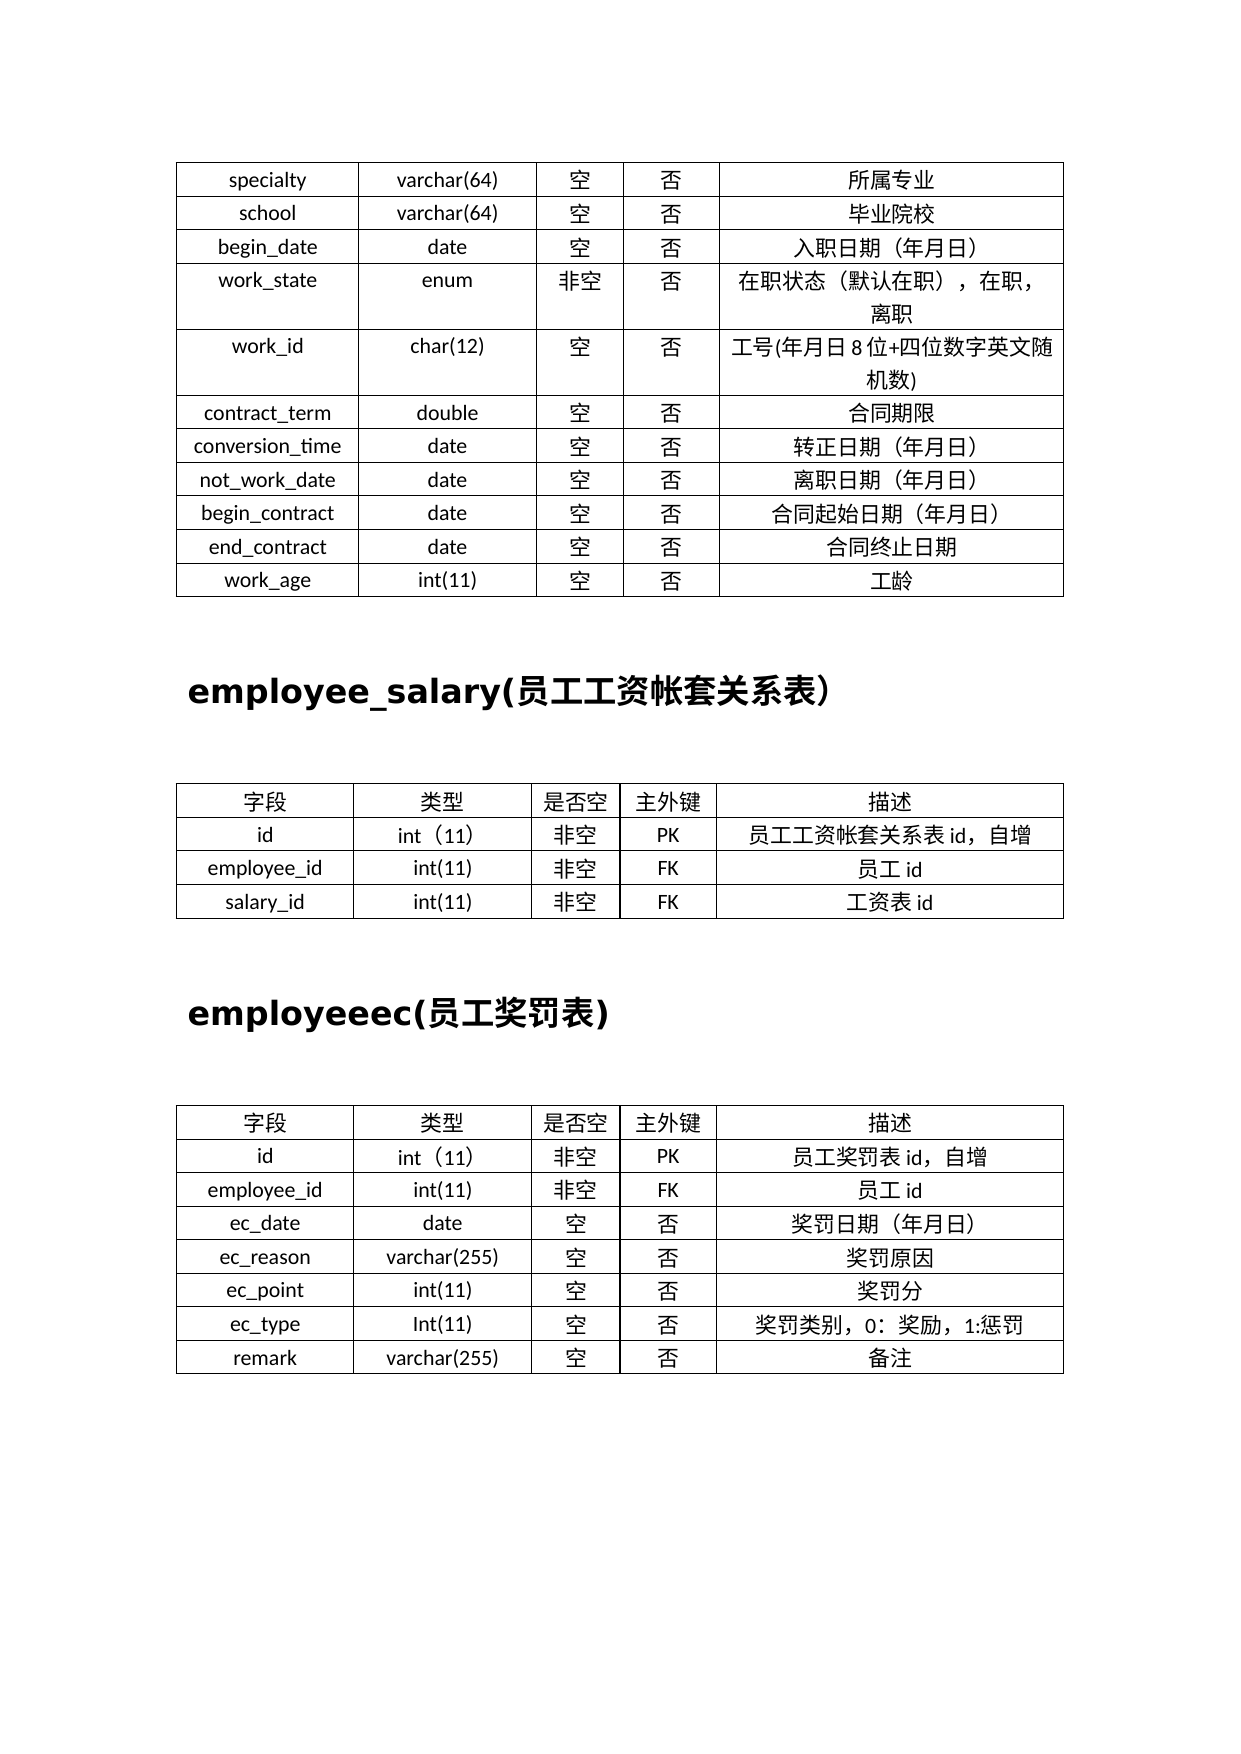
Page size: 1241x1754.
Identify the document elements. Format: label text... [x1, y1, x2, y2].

table_cell 否 [621, 1207, 716, 1239]
table_cell 合同起始日期（年月日） [720, 496, 1063, 529]
table_cell date [359, 230, 536, 263]
table_cell 空 [537, 396, 623, 428]
table_cell 空 [537, 230, 623, 263]
table_cell 员工id [717, 851, 1063, 884]
table_cell Int(11) [354, 1307, 531, 1340]
table_header 主外键 [621, 1106, 716, 1138]
table_cell 员工奖罚表id，自增 [717, 1140, 1063, 1172]
table_header 字段 [177, 1106, 353, 1138]
table_cell 空 [537, 564, 623, 596]
table_cell 否 [624, 496, 719, 529]
table_cell 否 [624, 230, 719, 263]
table_cell employee_id [177, 1173, 353, 1206]
table_cell int(11) [359, 564, 536, 596]
table_cell 空 [532, 1240, 619, 1273]
table_header 描述 [717, 784, 1063, 817]
table_header 字段 [177, 784, 353, 817]
table_cell date [359, 463, 536, 495]
table_cell 离职日期（年月日） [720, 463, 1063, 495]
table_cell 否 [624, 396, 719, 428]
table_cell work_state [177, 264, 358, 329]
table_cell 奖罚日期（年月日） [717, 1207, 1063, 1239]
table_cell 空 [532, 1207, 619, 1239]
table_cell int（11） [354, 1140, 531, 1172]
table_cell salary_id [177, 885, 353, 917]
table_cell 在职状态（默认在职），在职，离职 [720, 264, 1063, 329]
table_cell 否 [621, 1341, 716, 1373]
table_cell work_id [177, 330, 358, 395]
table_cell 空 [532, 1274, 619, 1306]
table_cell begin_contract [177, 496, 358, 529]
table_cell 转正日期（年月日） [720, 429, 1063, 462]
table_cell 否 [624, 564, 719, 596]
table_cell not_work_date [177, 463, 358, 495]
table_cell int(11) [354, 1173, 531, 1206]
table_cell varchar(64) [359, 197, 536, 229]
table_cell FK [621, 885, 716, 917]
table_cell 否 [621, 1240, 716, 1273]
table_cell PK [621, 1140, 716, 1172]
table_cell 空 [537, 496, 623, 529]
table_cell ec_point [177, 1274, 353, 1306]
table_cell id [177, 818, 353, 850]
table_cell 毕业院校 [720, 197, 1063, 229]
table_cell 否 [624, 463, 719, 495]
table_cell 工号(年月日8位+四位数字英文随机数) [720, 330, 1063, 395]
table_cell double [359, 396, 536, 428]
table_cell 入职日期（年月日） [720, 230, 1063, 263]
table_cell FK [621, 851, 716, 884]
table_cell conversion_time [177, 429, 358, 462]
table_cell remark [177, 1341, 353, 1373]
table_cell 员工id [717, 1173, 1063, 1206]
table_cell 非空 [532, 1173, 619, 1206]
table_cell 奖罚分 [717, 1274, 1063, 1306]
table_cell 工资表id [717, 885, 1063, 917]
table_cell date [359, 530, 536, 562]
table_cell 非空 [532, 818, 619, 850]
table_cell 空 [532, 1341, 619, 1373]
table_cell varchar(255) [354, 1341, 531, 1373]
table_cell date [359, 496, 536, 529]
table_cell 非空 [537, 264, 623, 329]
table_cell varchar(64) [359, 163, 536, 196]
table_cell ec_date [177, 1207, 353, 1239]
table_header 类型 [354, 1106, 531, 1138]
table_cell int(11) [354, 1274, 531, 1306]
table_cell 员工工资帐套关系表id，自增 [717, 818, 1063, 850]
subtitle employeeec(员工奖罚表) [187, 978, 1053, 1043]
table_cell ec_reason [177, 1240, 353, 1273]
table_cell 工龄 [720, 564, 1063, 596]
table_cell 空 [537, 530, 623, 562]
table_cell 非空 [532, 851, 619, 884]
table_cell 否 [624, 197, 719, 229]
table_cell 合同期限 [720, 396, 1063, 428]
subtitle employee_salary(员工工资帐套关系表） [187, 657, 1053, 722]
table_cell date [354, 1207, 531, 1239]
table_cell contract_term [177, 396, 358, 428]
table_cell 空 [537, 429, 623, 462]
table_header 描述 [717, 1106, 1063, 1138]
table_header 类型 [354, 784, 531, 817]
table_header 是否空 [532, 784, 619, 817]
table_cell 否 [621, 1274, 716, 1306]
table_cell school [177, 197, 358, 229]
table_cell 否 [621, 1307, 716, 1340]
table_cell 否 [624, 264, 719, 329]
table_cell 非空 [532, 885, 619, 917]
table_cell int（11） [354, 818, 531, 850]
table_cell 空 [537, 330, 623, 395]
table_cell begin_date [177, 230, 358, 263]
table_cell 奖罚类别，0：奖励，1:惩罚 [717, 1307, 1063, 1340]
table_cell FK [621, 1173, 716, 1206]
table_cell 合同终止日期 [720, 530, 1063, 562]
table_cell int(11) [354, 851, 531, 884]
table_cell 奖罚原因 [717, 1240, 1063, 1273]
table_cell 空 [537, 163, 623, 196]
table_header 是否空 [532, 1106, 619, 1138]
table_header 主外键 [621, 784, 716, 817]
table_cell 空 [537, 197, 623, 229]
table_cell enum [359, 264, 536, 329]
table_cell int(11) [354, 885, 531, 917]
table_cell work_age [177, 564, 358, 596]
table_cell 否 [624, 330, 719, 395]
table_cell specialty [177, 163, 358, 196]
table_cell 空 [532, 1307, 619, 1340]
table_cell ec_type [177, 1307, 353, 1340]
table_cell 所属专业 [720, 163, 1063, 196]
table_cell char(12) [359, 330, 536, 395]
table_cell 否 [624, 163, 719, 196]
table_cell end_contract [177, 530, 358, 562]
table_cell 空 [537, 463, 623, 495]
table_cell 非空 [532, 1140, 619, 1172]
table_cell employee_id [177, 851, 353, 884]
table_cell varchar(255) [354, 1240, 531, 1273]
table_cell date [359, 429, 536, 462]
table_cell 否 [624, 530, 719, 562]
table_cell PK [621, 818, 716, 850]
table_cell id [177, 1140, 353, 1172]
table_cell 备注 [717, 1341, 1063, 1373]
table_cell 否 [624, 429, 719, 462]
